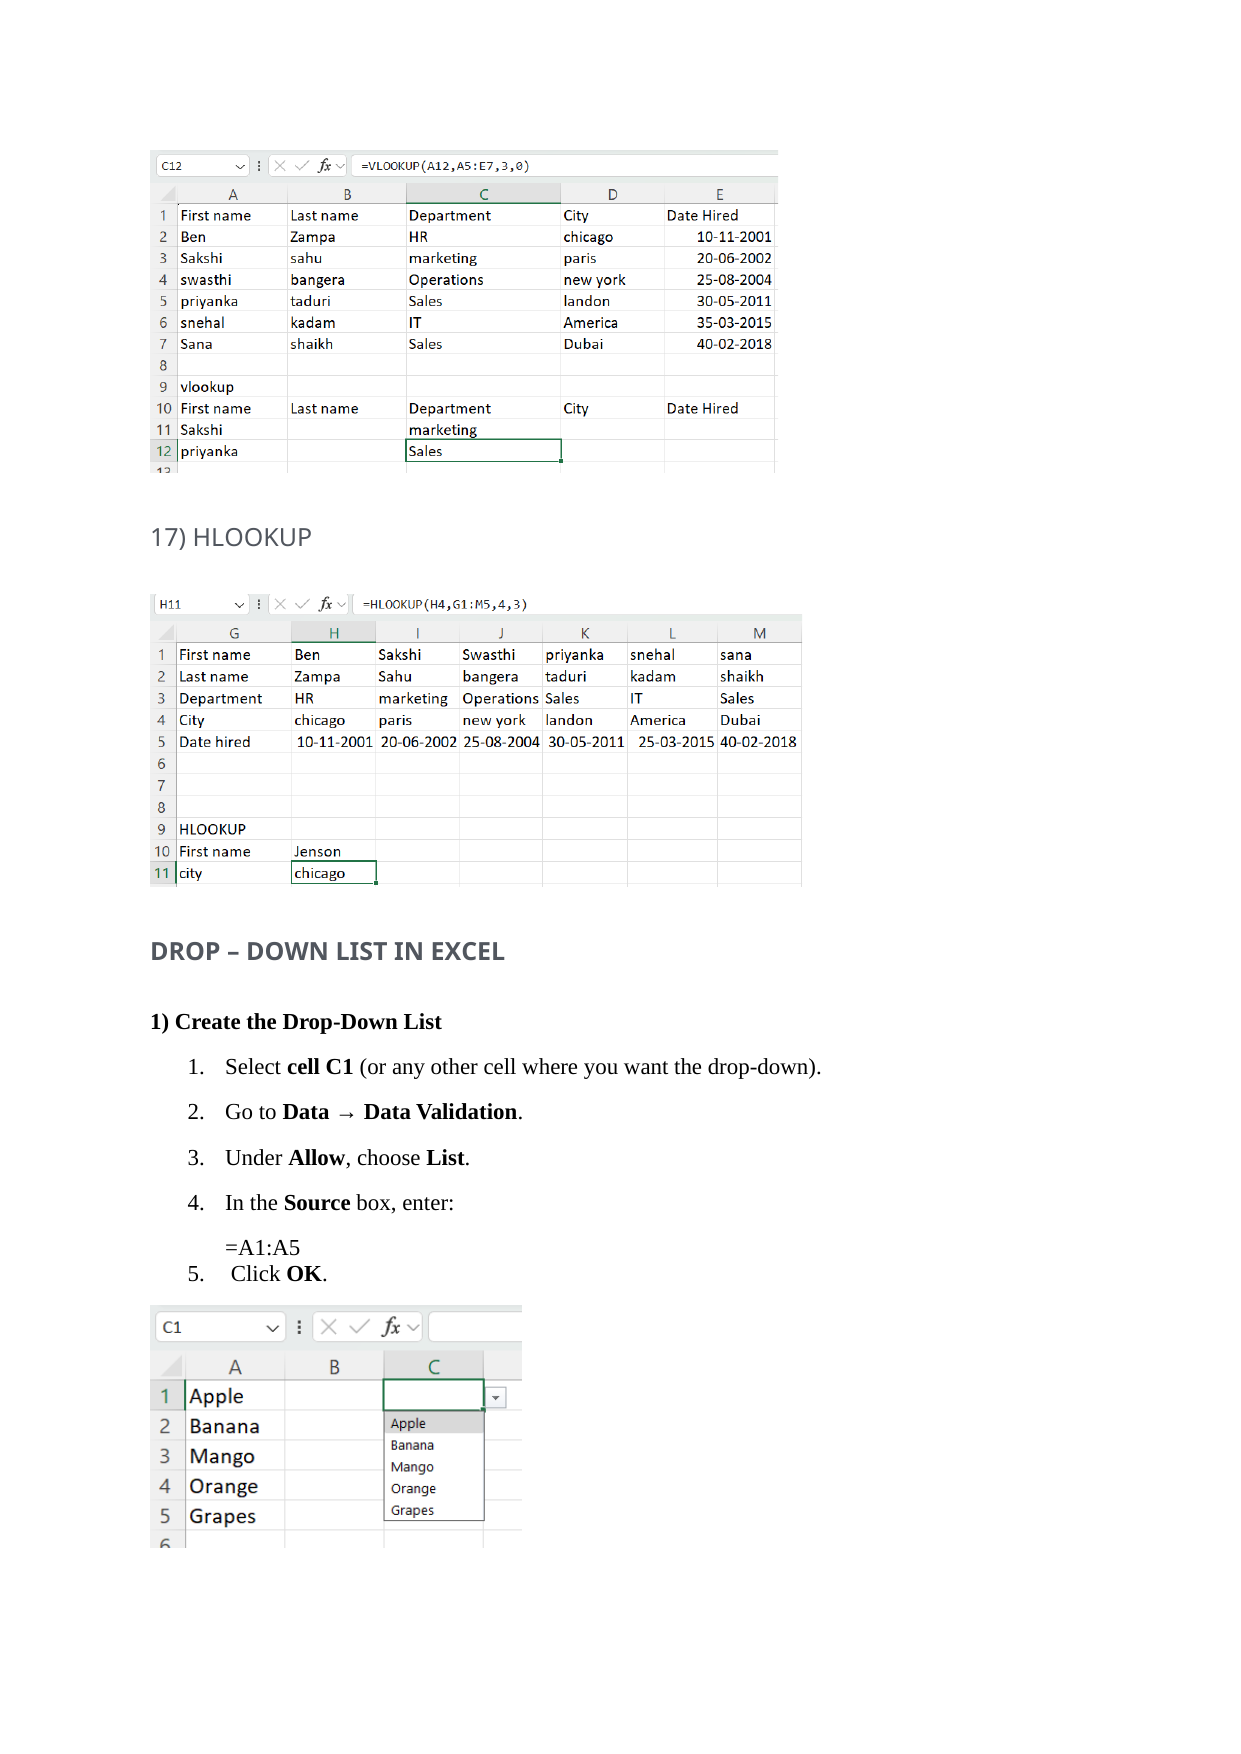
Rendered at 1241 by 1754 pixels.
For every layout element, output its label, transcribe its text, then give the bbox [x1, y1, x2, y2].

text 1) Create the Drop-Down List [150, 1008, 1090, 1034]
list In the Source box, enter: [187, 1189, 1090, 1215]
list Select cell C1 (or any other cell where you want the drop-down). [187, 1053, 1090, 1080]
picture [150, 150, 779, 473]
list Under Allow, choose List. [187, 1143, 1090, 1170]
picture [150, 1305, 522, 1548]
list Go to Data → Data Validation. [187, 1098, 1090, 1125]
text DROP – DOWN LIST IN EXCEL [150, 927, 1090, 968]
picture [150, 594, 803, 887]
text 17) HLOOKUP [150, 513, 1090, 553]
list =A1:A5 [225, 1234, 1090, 1260]
list Click OK. [187, 1260, 1090, 1286]
